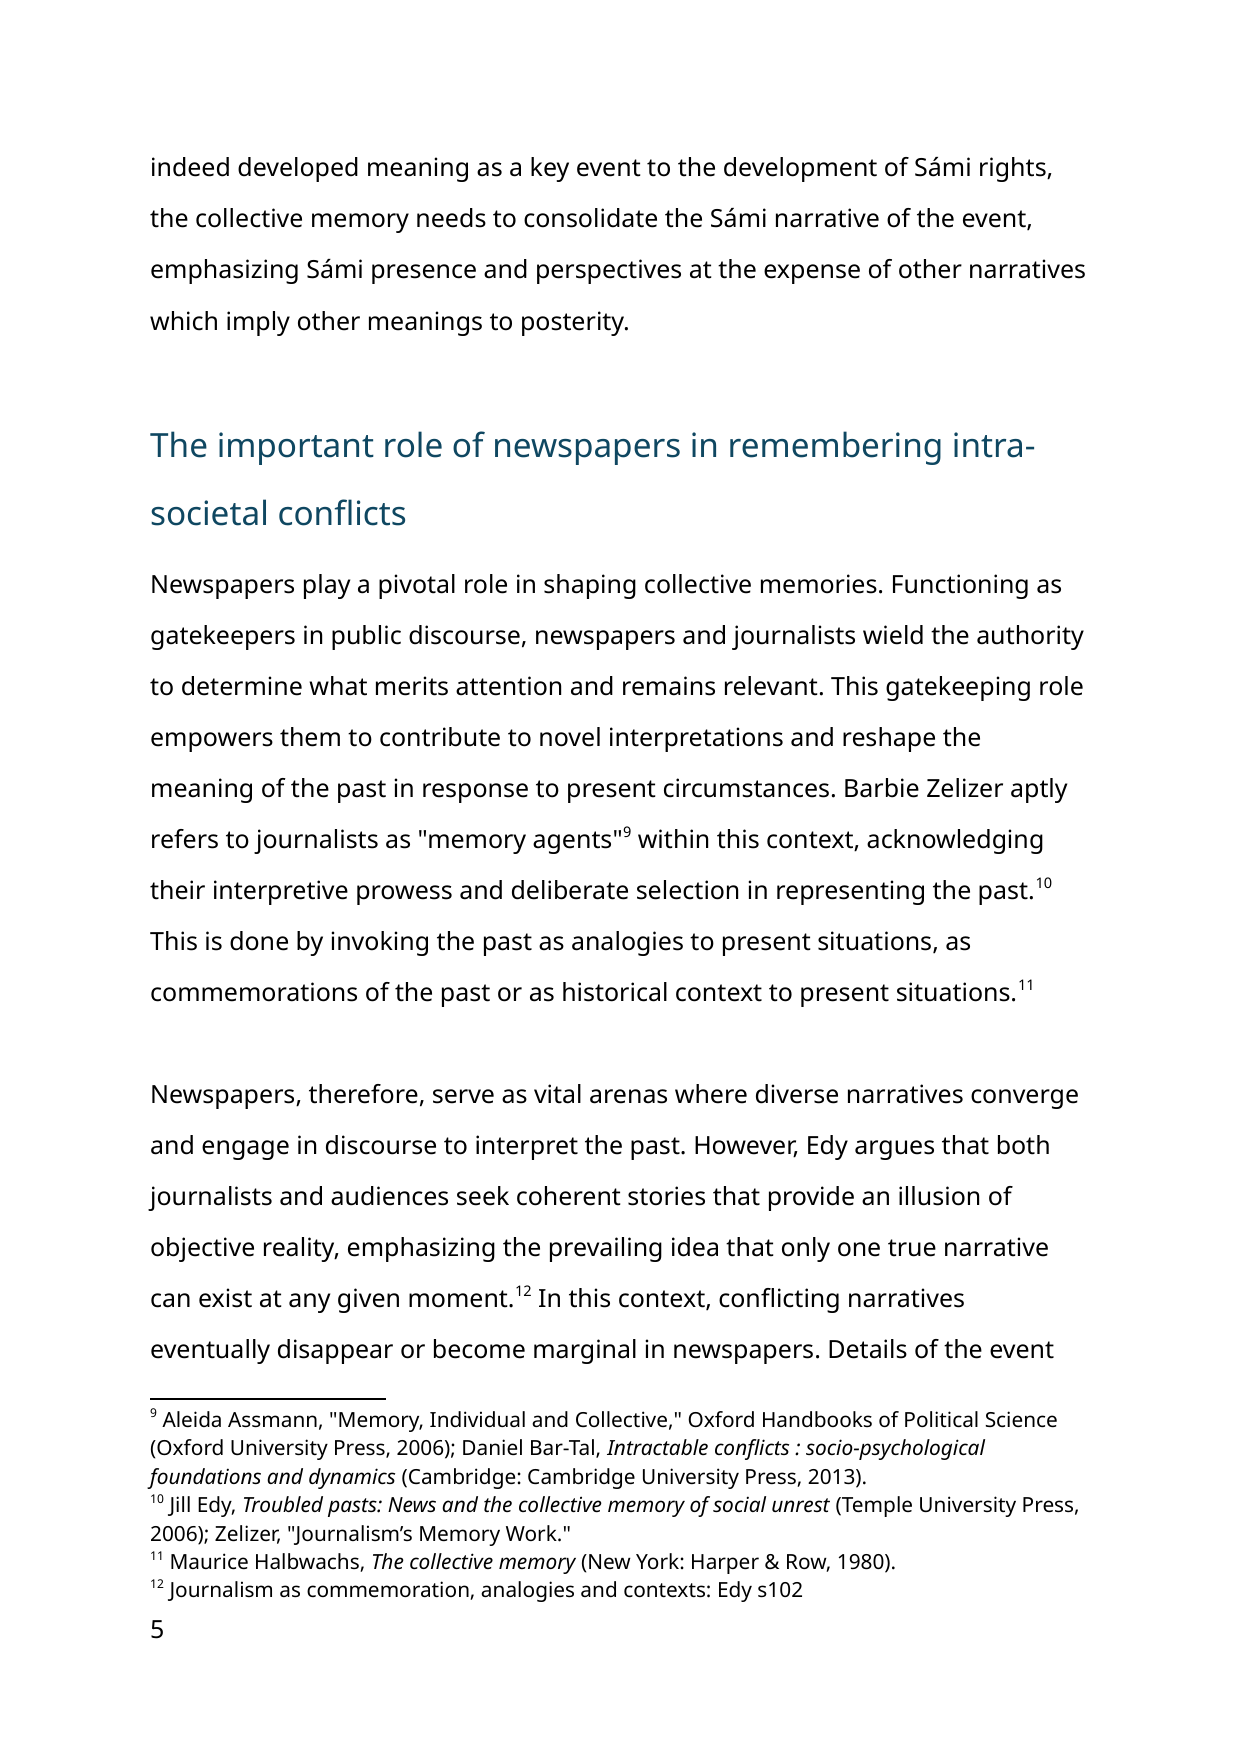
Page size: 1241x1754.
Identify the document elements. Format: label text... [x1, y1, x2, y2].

text Newspapers play a pivotal role in shaping collective memories. Functioning as gatekeepers in public discourse, newspapers and journalists wield the authority to determine what merits attention and remains relevant. This gatekeeping role empowers them to contribute to novel interpretations and reshape the meaning of the past in response to present circumstances. Barbie Zelizer aptly refers to journalists as "memory agents" within this context, acknowledging their interpretive prowess and deliberate selection in representing the past. This is done by invoking the past as analogies to present situations, as commemorations of the past or as historical context to present situations. [150, 566, 1090, 1009]
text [150, 150, 1090, 337]
subtitle The important role of newspapers in remembering intra-societal conflicts [150, 422, 1090, 535]
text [150, 1077, 1090, 1366]
